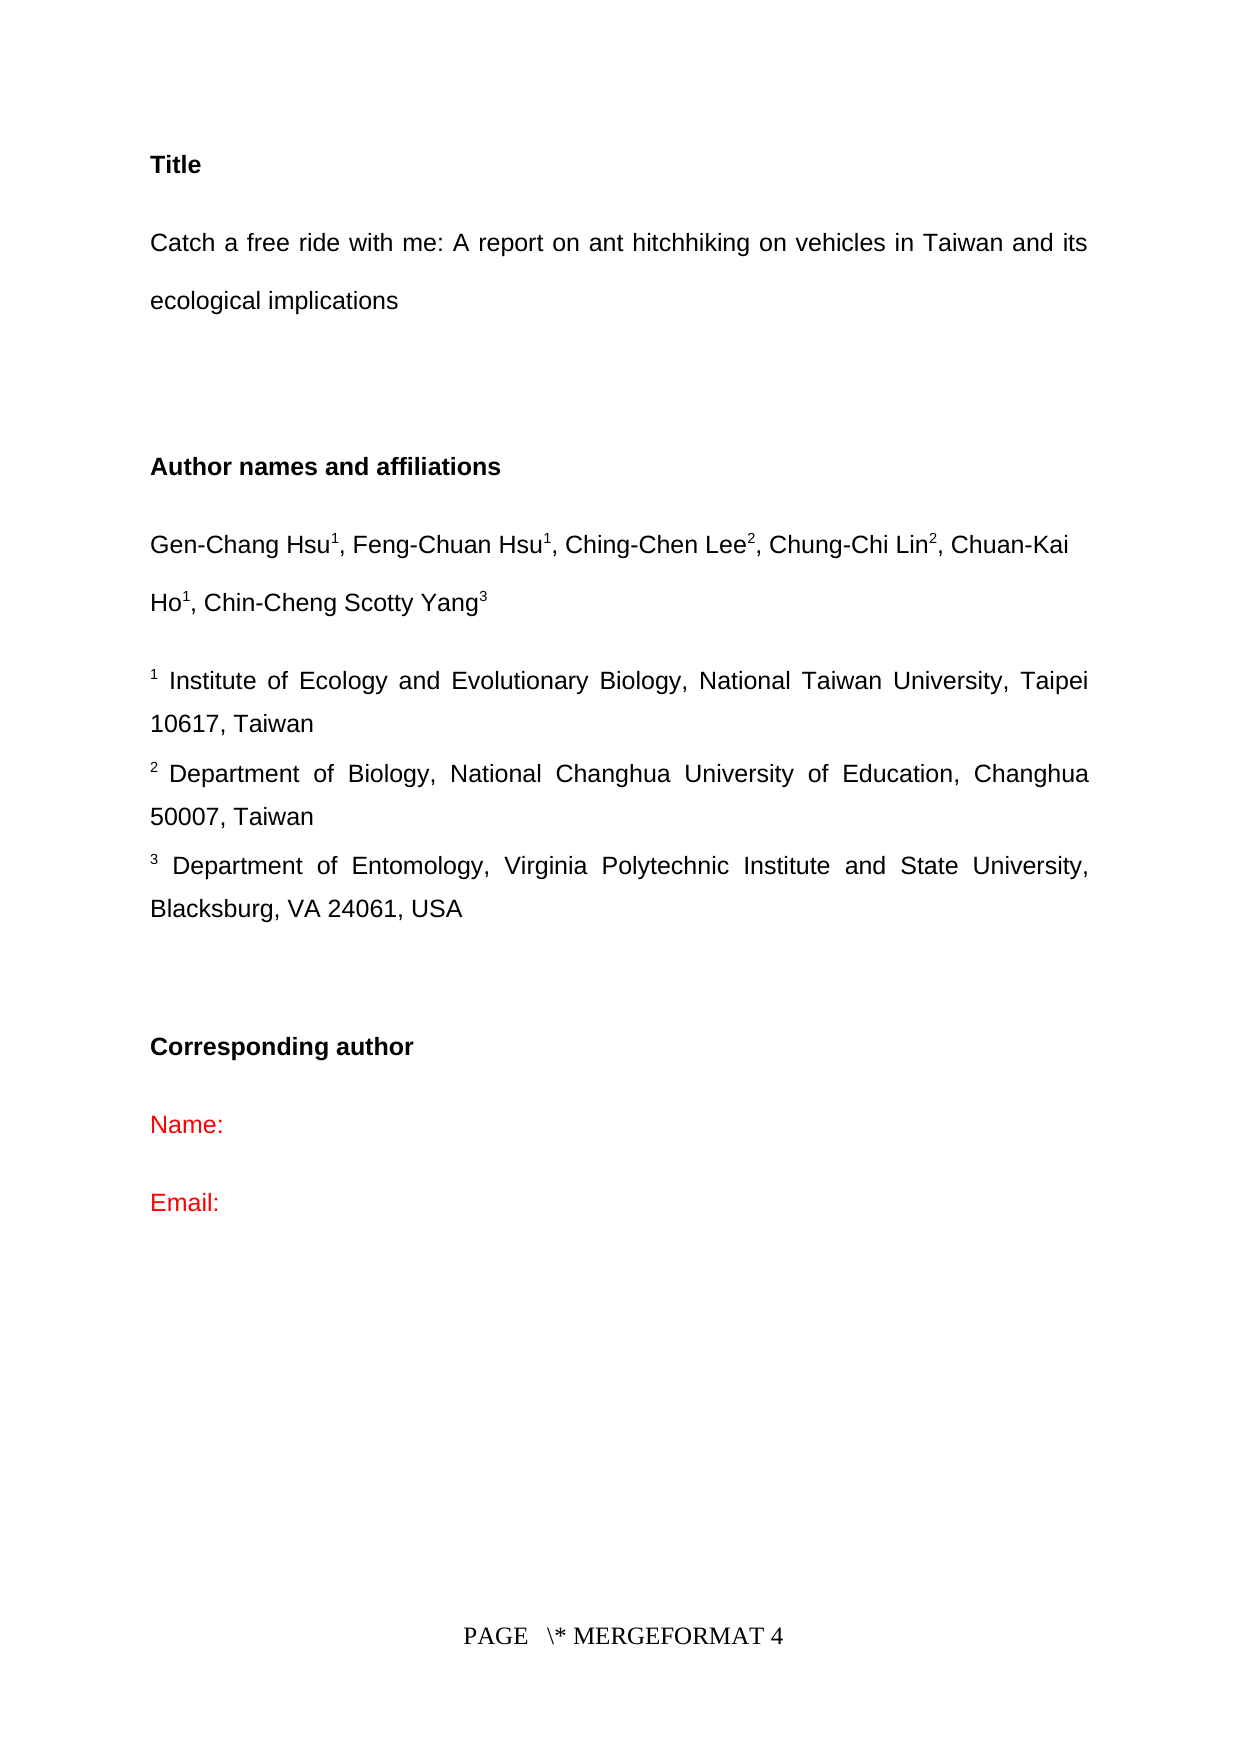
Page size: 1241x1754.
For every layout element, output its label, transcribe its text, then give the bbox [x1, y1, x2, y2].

text Catch a free ride with me: A report on ant hitchhiking on vehicles in Taiwan and its ecological implications [150, 228, 1090, 314]
text Name: [150, 1110, 1090, 1139]
text Title [150, 150, 1090, 179]
text 3 Department of Entomology, Virginia Polytechnic Institute and State University, Blacksburg, VA 24061, USA [150, 851, 1090, 923]
text Corresponding author [150, 1032, 1090, 1060]
text Author names and affiliations [150, 452, 1090, 481]
text Email: [150, 1188, 1090, 1217]
text Gen-Chang Hsu1, Feng-Chuan Hsu1, Ching-Chen Lee2, Chung-Chi Lin2, Chuan-Kai Ho1, Chin-Cheng Scotty Yang3 [150, 530, 1090, 617]
text 1 Institute of Ecology and Evolutionary Biology, National Taiwan University, Taipei 10617, Taiwan [150, 666, 1090, 738]
text 2 Department of Biology, National Changhua University of Education, Changhua 50007, Taiwan [150, 759, 1090, 831]
